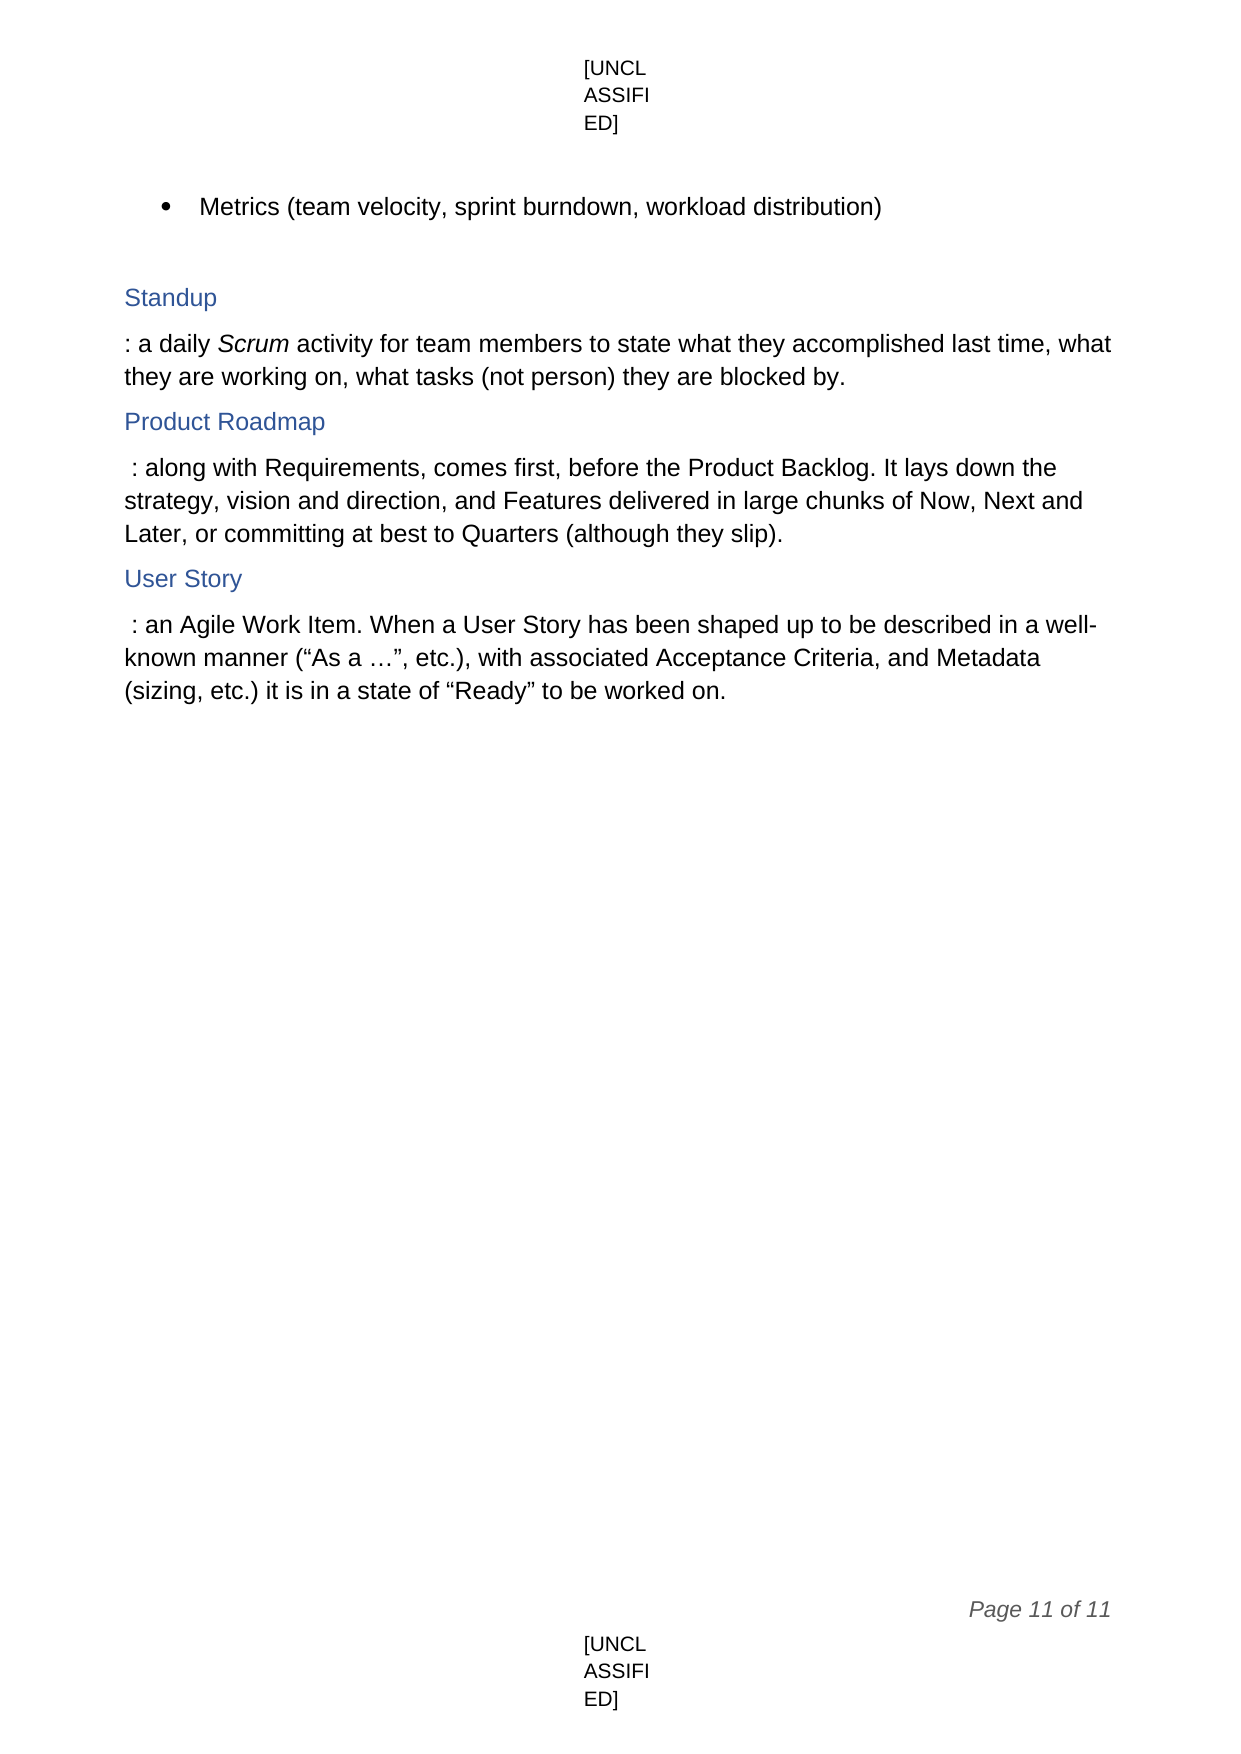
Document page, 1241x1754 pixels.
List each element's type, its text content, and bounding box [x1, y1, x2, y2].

subtitle User Story [124, 564, 1116, 593]
list Metrics (team velocity, sprint burndown, workload distribution) [162, 192, 1116, 221]
text : along with Requirements, comes first, before the Product Backlog. It lays down the strategy, vision and direction, and Features delivered in large chunks of Now, Next and Later, or committing at best to Quarters (although they slip). [124, 453, 1116, 547]
text : an Agile Work Item. When a User Story has been shaped up to be described in a well-known manner (“As a …”, etc.), with associated Acceptance Criteria, and Metadata (sizing, etc.) it is in a state of “Ready” to be worked on. [124, 610, 1116, 704]
text : a daily Scrum activity for team members to state what they accomplished last time, what they are working on, what tasks (not person) they are blocked by. [124, 329, 1116, 390]
subtitle Standup [124, 283, 1116, 312]
subtitle Product Roadmap [124, 407, 1116, 436]
